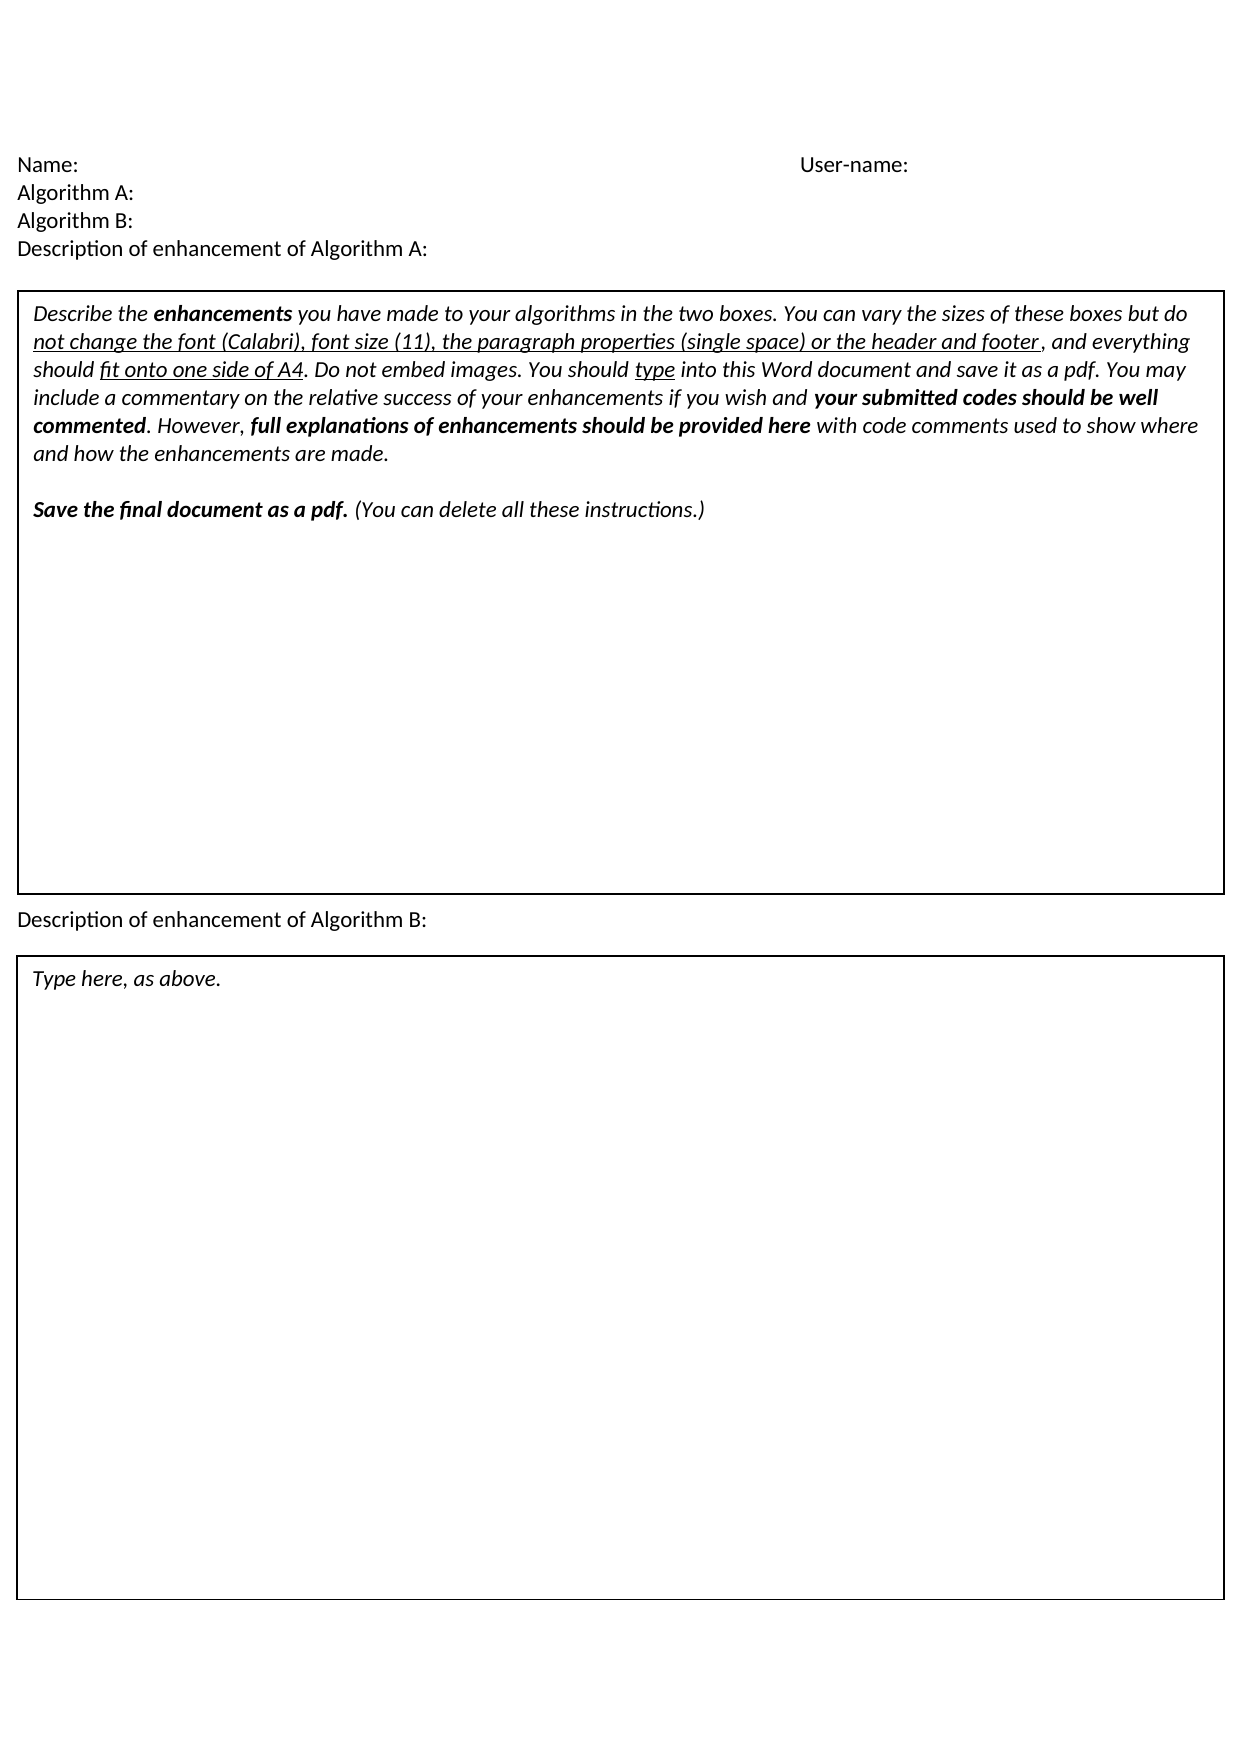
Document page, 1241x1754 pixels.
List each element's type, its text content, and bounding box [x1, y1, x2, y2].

text Description of enhancement of Algorithm B: [17, 262, 1228, 933]
text Algorithm B: [17, 206, 1228, 234]
text Algorithm A: [17, 178, 1228, 206]
text Description of enhancement of Algorithm A: [17, 234, 1228, 262]
text Name: User-name: [17, 150, 1228, 178]
